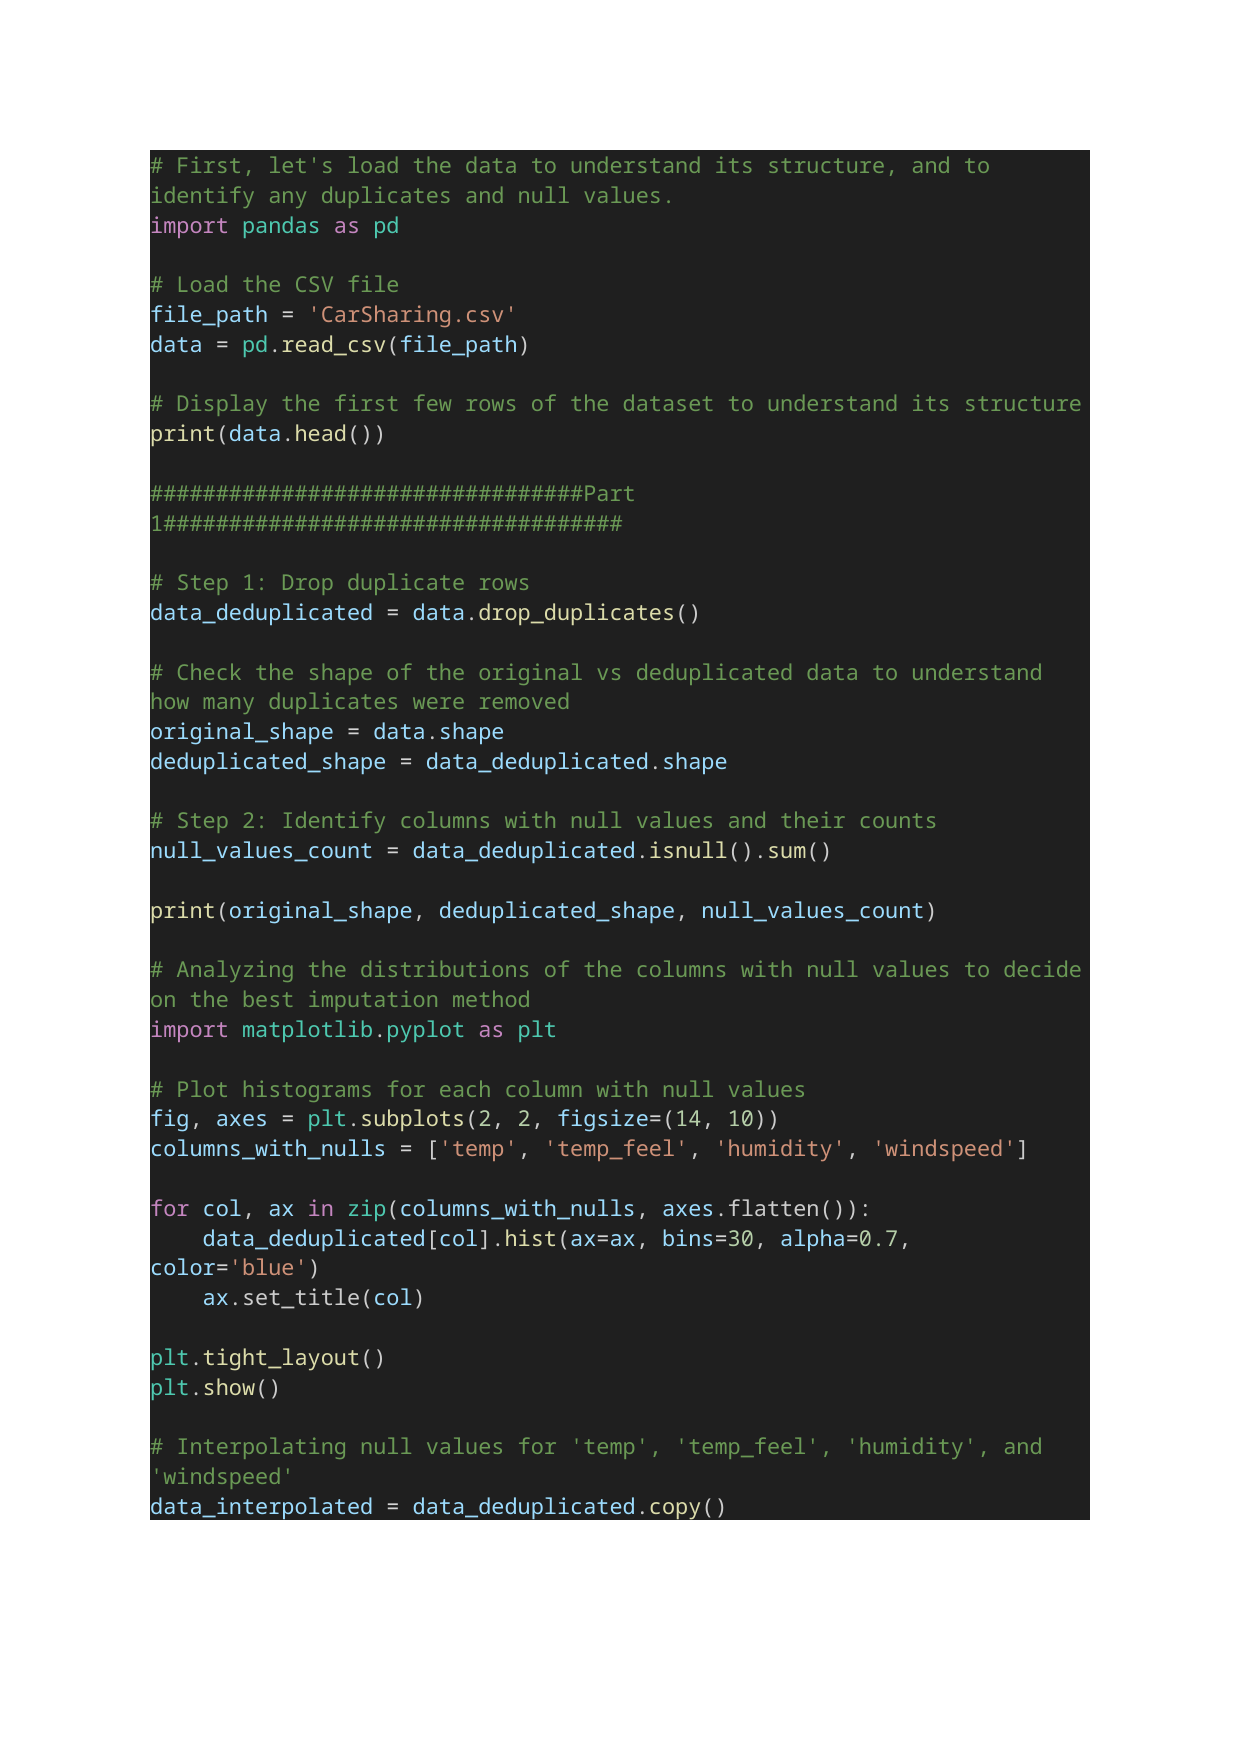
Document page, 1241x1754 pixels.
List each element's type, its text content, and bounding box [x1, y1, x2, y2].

text import matplotlib.pyplot as plt [150, 1014, 1090, 1044]
text #################################Part 1################################### [150, 478, 1090, 537]
text # Interpolating null values for 'temp', 'temp_feel', 'humidity', and 'windspeed' [150, 1431, 1090, 1491]
text for col, ax in zip(columns_with_nulls, axes.flatten()): [150, 1193, 1090, 1222]
text # Check the shape of the original vs deduplicated data to understand how many duplicates were removed [150, 656, 1090, 716]
text # Plot histograms for each column with null values [150, 1073, 1090, 1103]
text fig, axes = plt.subplots(2, 2, figsize=(14, 10)) [150, 1103, 1090, 1133]
text deduplicated_shape = data_deduplicated.shape [150, 746, 1090, 776]
text # Load the CSV file [150, 269, 1090, 299]
text # Display the first few rows of the dataset to understand its structure [150, 388, 1090, 418]
text print(original_shape, deduplicated_shape, null_values_count) [150, 895, 1090, 924]
text import pandas as pd [150, 209, 1090, 239]
text data_interpolated = data_deduplicated.copy() [150, 1491, 1090, 1520]
text # First, let's load the data to understand its structure, and to identify any duplicates and null values. [150, 150, 1090, 209]
text data = pd.read_csv(file_path) [150, 329, 1090, 358]
text # Step 1: Drop duplicate rows [150, 567, 1090, 597]
text print(data.head()) [150, 418, 1090, 448]
text plt.tight_layout() [150, 1342, 1090, 1371]
text file_path = 'CarSharing.csv' [150, 299, 1090, 329]
text original_shape = data.shape [150, 716, 1090, 746]
text data_deduplicated[col].hist(ax=ax, bins=30, alpha=0.7, color='blue') [150, 1222, 1090, 1282]
text # Analyzing the distributions of the columns with null values to decide on the best imputation method [150, 954, 1090, 1014]
text ax.set_title(col) [150, 1282, 1090, 1312]
text null_values_count = data_deduplicated.isnull().sum() [150, 835, 1090, 865]
text plt.show() [150, 1371, 1090, 1401]
text columns_with_nulls = ['temp', 'temp_feel', 'humidity', 'windspeed'] [150, 1133, 1090, 1163]
text # Step 2: Identify columns with null values and their counts [150, 805, 1090, 835]
text data_deduplicated = data.drop_duplicates() [150, 597, 1090, 627]
